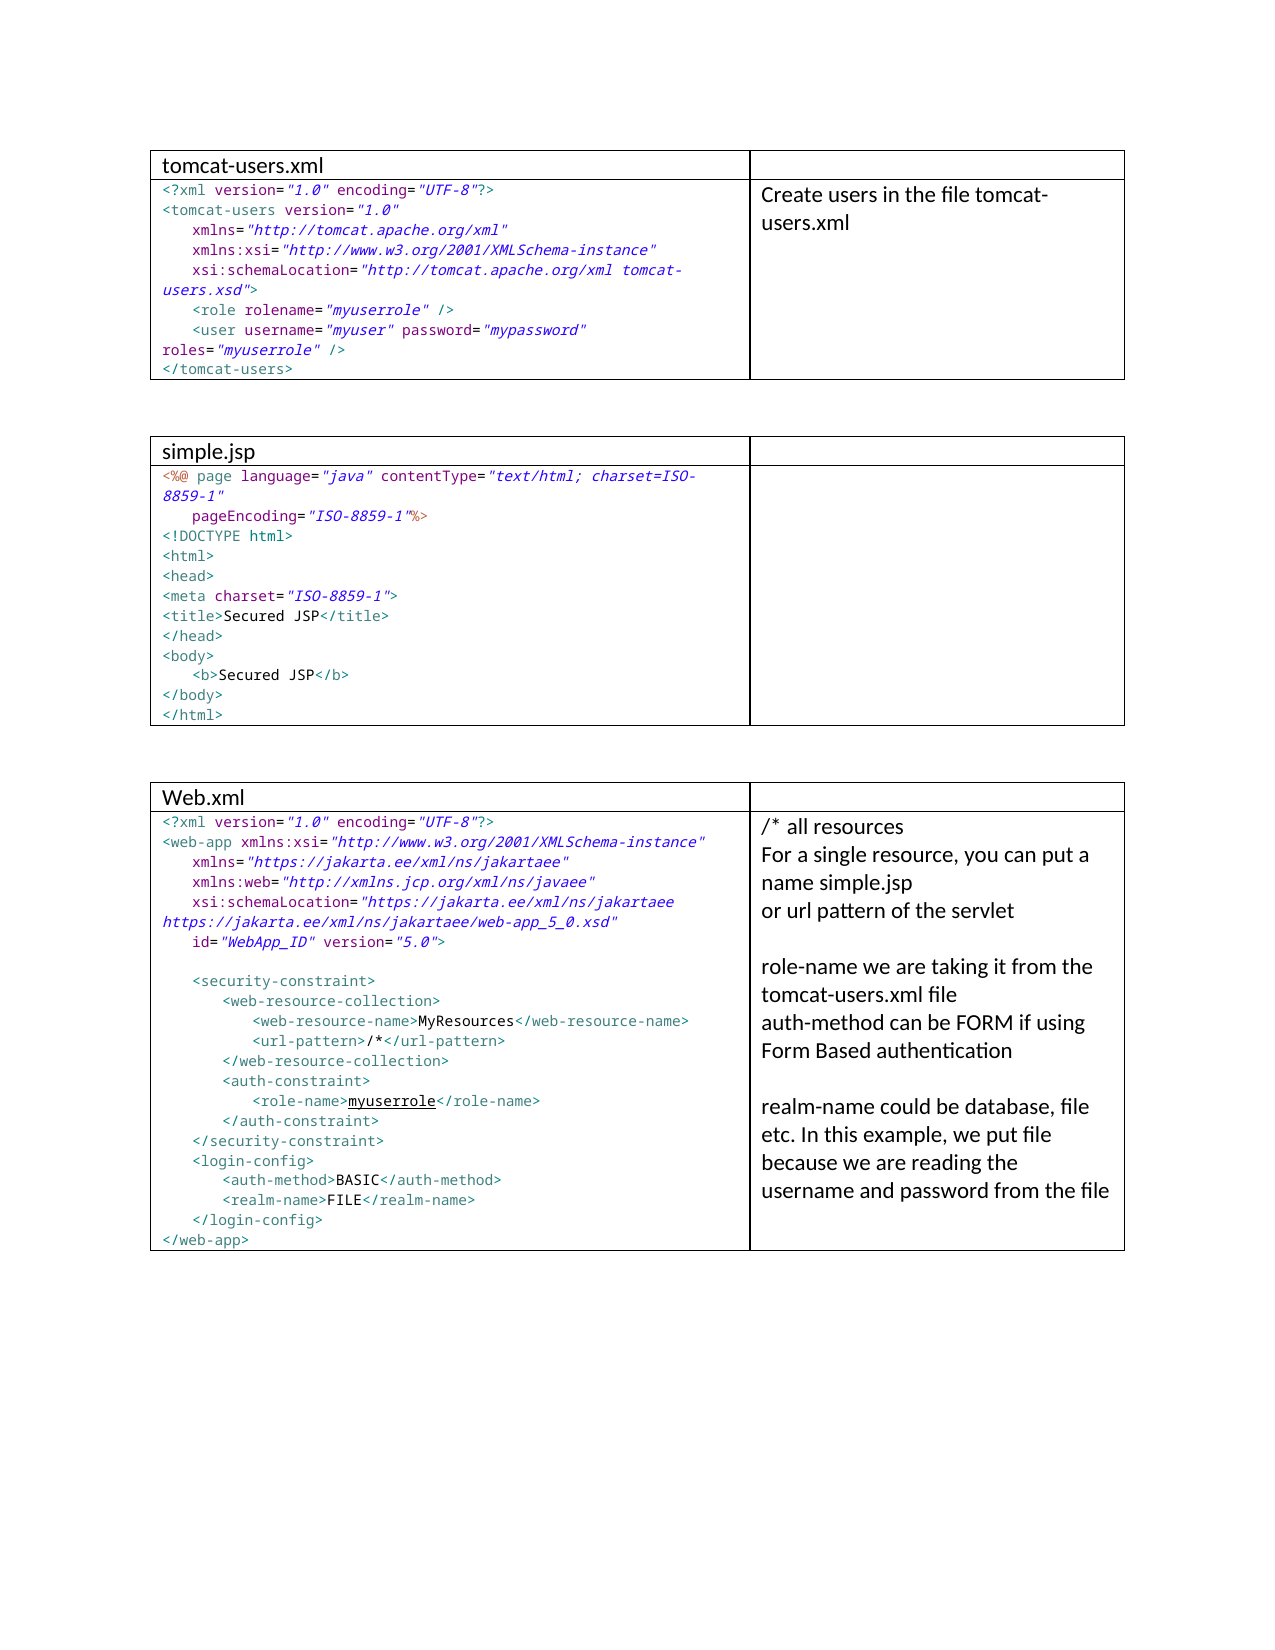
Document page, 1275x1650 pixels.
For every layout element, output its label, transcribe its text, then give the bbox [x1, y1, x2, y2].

table_header simple.jsp [151, 437, 749, 465]
table_cell <?xml version="1.0" encoding="UTF-8"?> <tomcat-users version="1.0" xmlns="http://tomcat.apache.org/xml" xmlns:xsi="http://www.w3.org/2001/XMLSchema-instance" xsi:schemaLocation="http://tomcat.apache.org/xml tomcat-users.xsd"> <role rolename="myuserrole" /> <user username="myuser" password="mypassword" roles="myuserrole" /> </tomcat-users> [151, 180, 749, 379]
table_cell Create users in the file tomcat-users.xml [751, 180, 1124, 379]
table_header [751, 437, 1124, 465]
table_cell <?xml version="1.0" encoding="UTF-8"?> <web-app xmlns:xsi="http://www.w3.org/2001/XMLSchema-instance" xmlns="https://jakarta.ee/xml/ns/jakartaee" xmlns:web="http://xmlns.jcp.org/xml/ns/javaee" xsi:schemaLocation="https://jakarta.ee/xml/ns/jakartaee https://jakarta.ee/xml/ns/jakartaee/web-app_5_0.xsd" id="WebApp_ID" version="5.0"> <security-constraint> <web-resource-collection> <web-resource-name>MyResources</web-resource-name> <url-pattern>/*</url-pattern> </web-resource-collection> <auth-constraint> <role-name>myuserrole</role-name> </auth-constraint> </security-constraint> <login-config> <auth-method>BASIC</auth-method> <realm-name>FILE</realm-name> </login-config> </web-app> [151, 812, 749, 1250]
table_header Web.xml [151, 783, 749, 811]
table_header tomcat-users.xml [151, 151, 749, 179]
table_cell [751, 812, 1124, 1250]
table_cell <%@ page language="java" contentType="text/html; charset=ISO-8859-1" pageEncoding="ISO-8859-1"%> <!DOCTYPE html> <html> <head> <meta charset="ISO-8859-1"> <title>Secured JSP</title> </head> <body> <b>Secured JSP</b> </body> </html> [151, 466, 749, 725]
table_header [751, 783, 1124, 811]
table_header [751, 151, 1124, 179]
table_cell [751, 466, 1124, 725]
